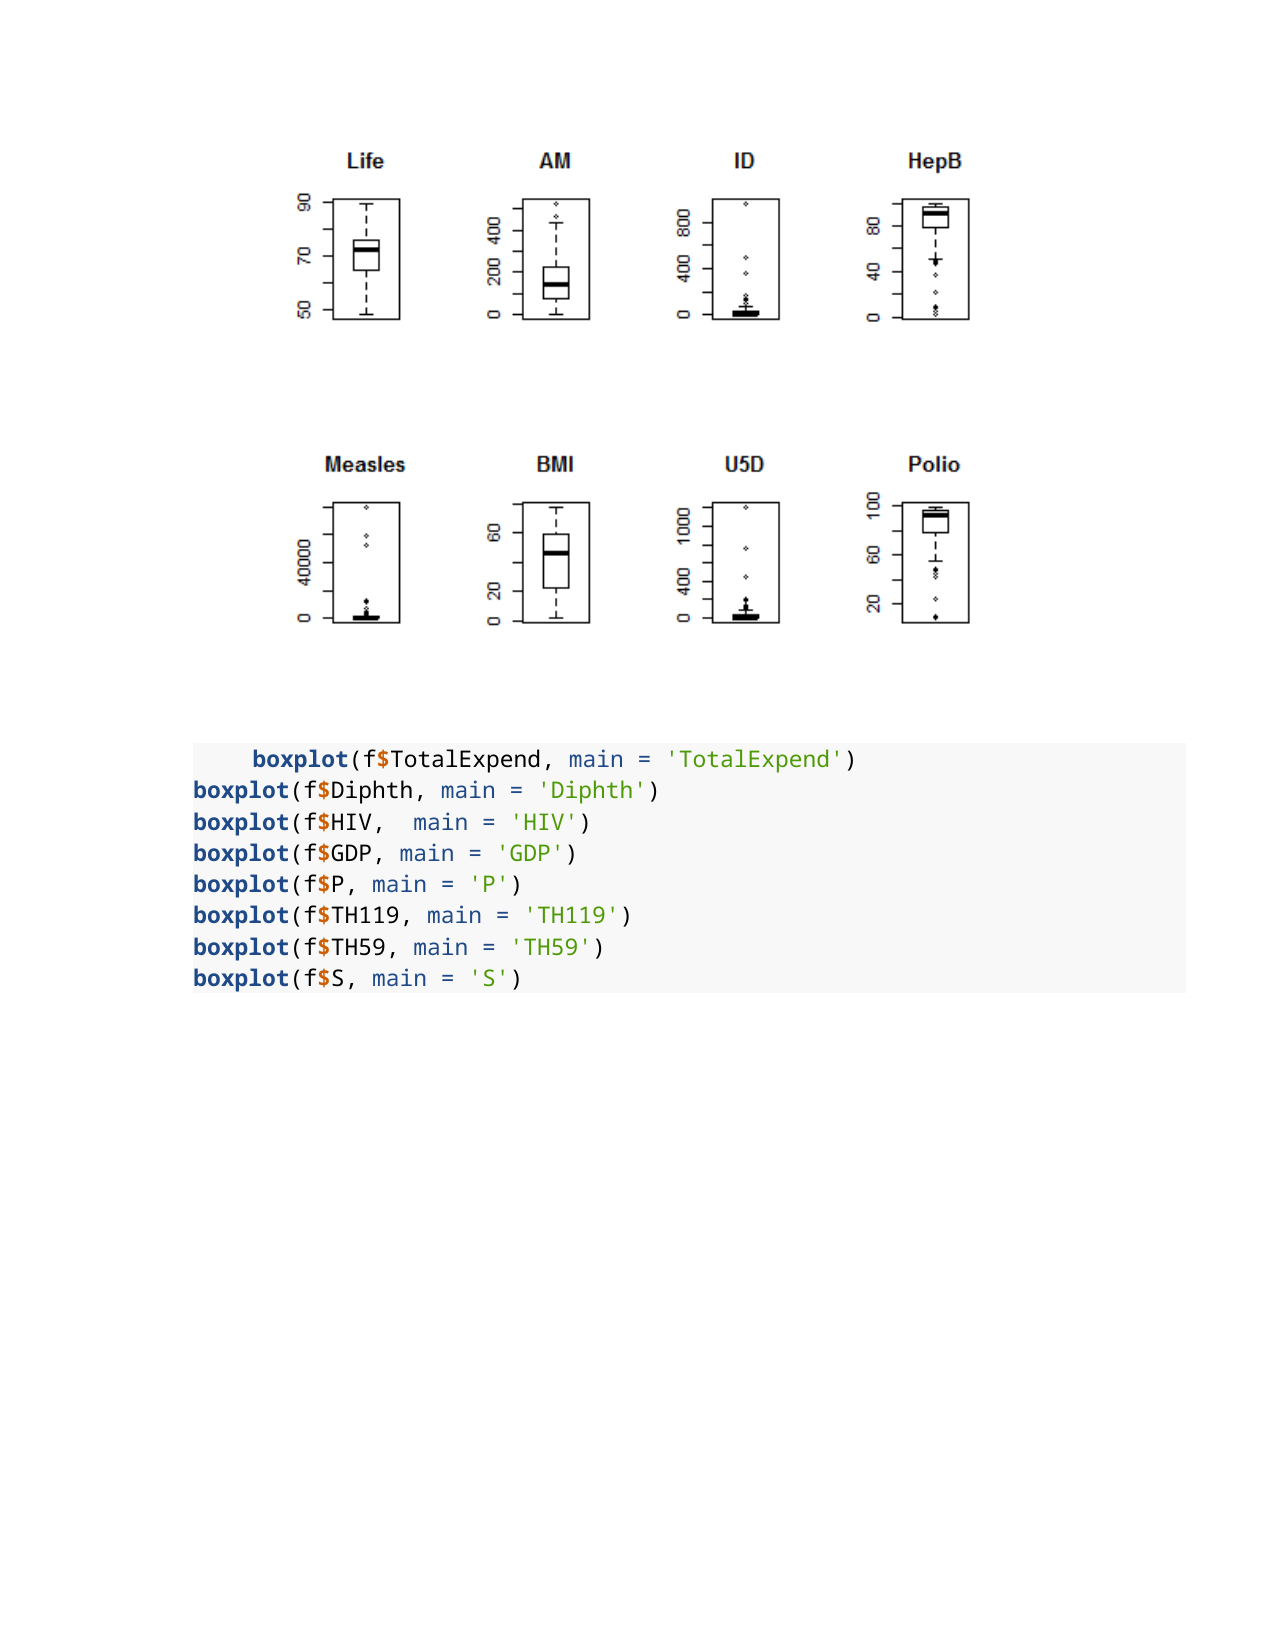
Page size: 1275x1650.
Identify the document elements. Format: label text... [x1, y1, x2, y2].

text boxplot(f$TotalExpend, main = 'TotalExpend') boxplot(f$Diphth, main = 'Diphth') boxplot(f$HIV, main = 'HIV') boxplot(f$GDP, main = 'GDP') boxplot(f$P, main = 'P') boxplot(f$TH119, main = 'TH119') boxplot(f$TH59, main = 'TH59') boxplot(f$S, main = 'S') [193, 743, 1186, 993]
picture [252, 118, 1010, 725]
